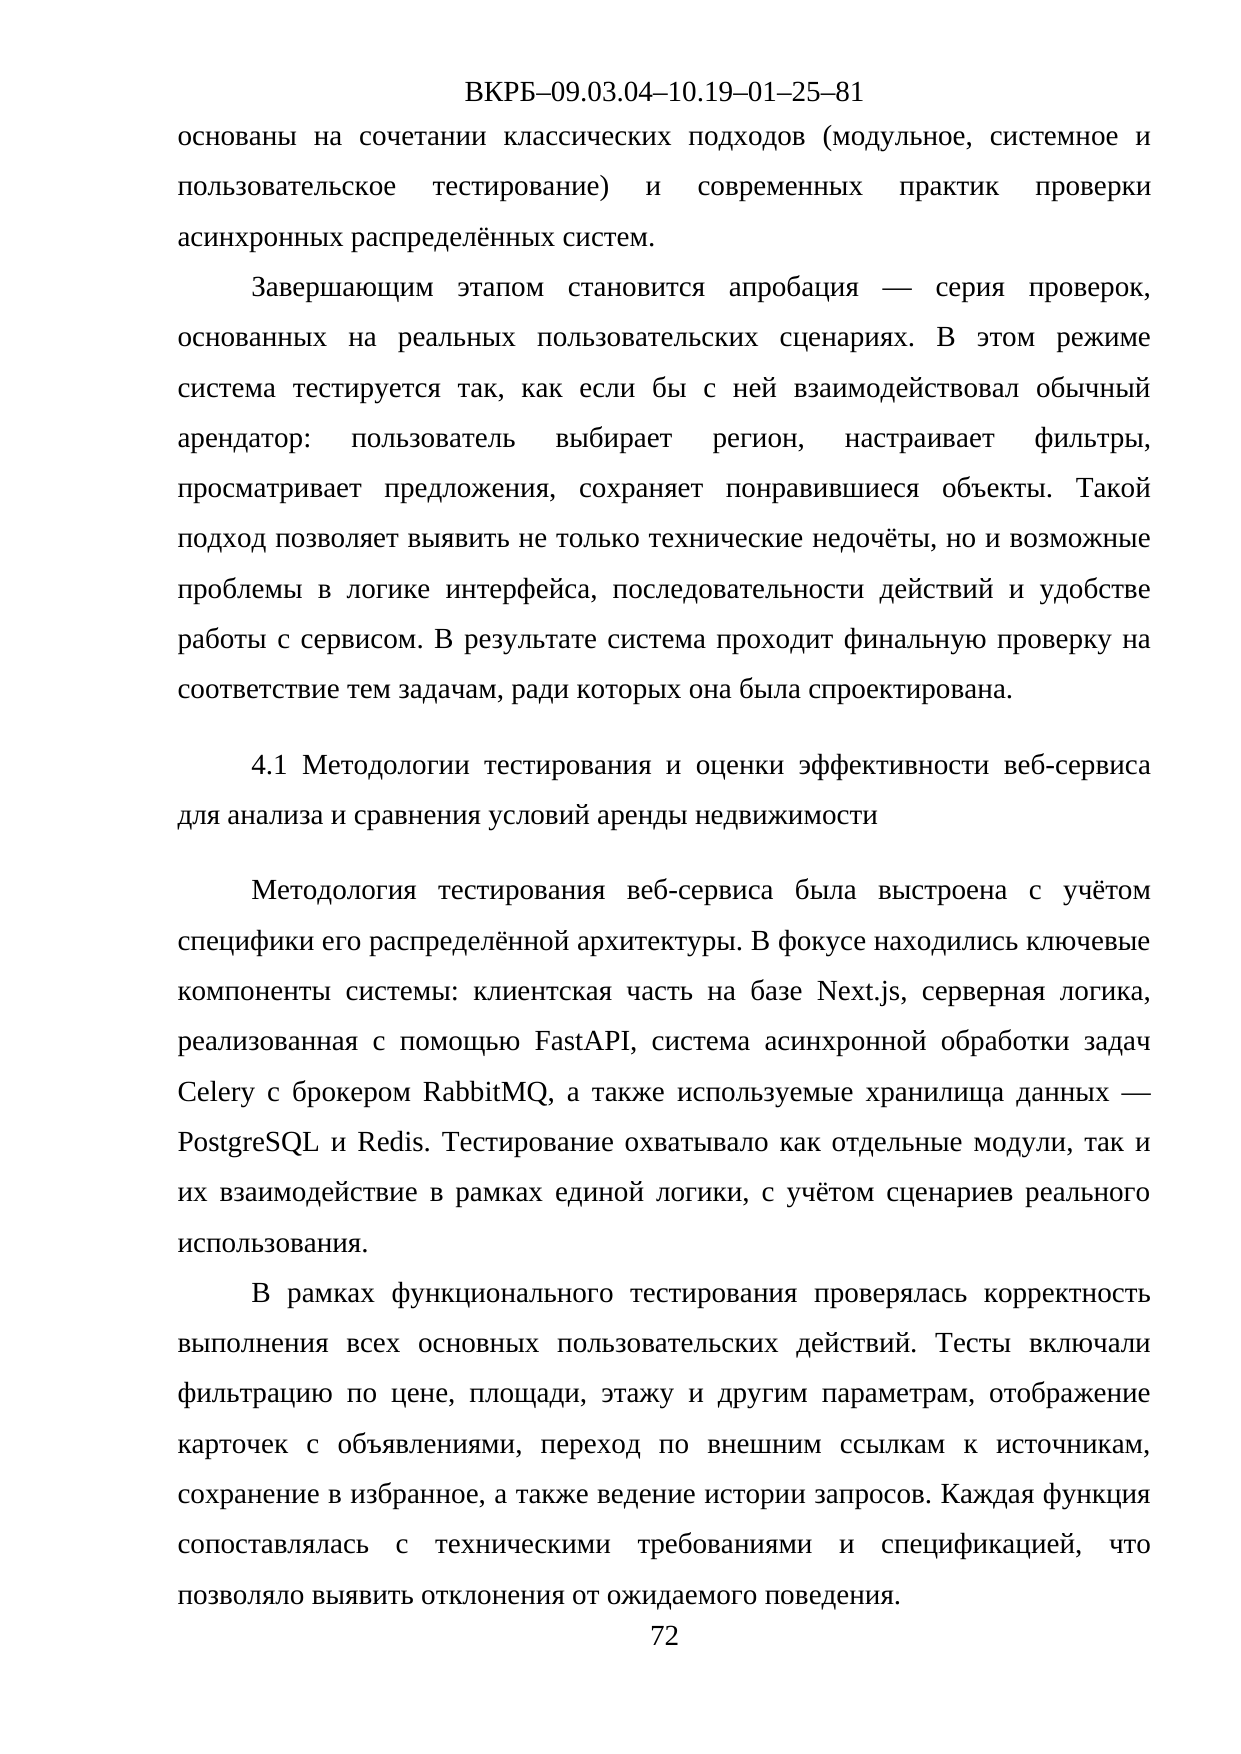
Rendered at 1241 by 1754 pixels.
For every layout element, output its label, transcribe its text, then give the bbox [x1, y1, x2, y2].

text Завершающим этапом становится апробация — серия проверок, основанных на реальных пользовательских сценариях. В этом режиме система тестируется так, как если бы с ней взаимодействовал обычный арендатор: пользователь выбирает регион, настраивает фильтры, просматривает предложения, сохраняет понравившиеся объекты. Такой подход позволяет выявить не только технические недочёты, но и возможные проблемы в логике интерфейса, последовательности действий и удобстве работы с сервисом. В результате система проходит финальную проверку на соответствие тем задачам, ради которых она была спроектирована. [177, 269, 1152, 705]
subtitle 4.1 Методологии тестирования и оценки эффективности веб-сервиса для анализа и сравнения условий аренды недвижимости [177, 747, 1152, 831]
text Методология тестирования веб-сервиса была выстроена с учётом специфики его распределённой архитектуры. В фокусе находились ключевые компоненты системы: клиентская часть на базе Next.js, серверная логика, реализованная с помощью FastAPI, система асинхронной обработки задач Celery с брокером RabbitMQ, а также используемые хранилища данных — PostgreSQL и Redis. Тестирование охватывало как отдельные модули, так и их взаимодействие в рамках единой логики, с учётом сценариев реального использования. [177, 872, 1152, 1258]
text В рамках функционального тестирования проверялась корректность выполнения всех основных пользовательских действий. Тесты включали фильтрацию по цене, площади, этажу и другим параметрам, отображение карточек с объявлениями, переход по внешним ссылкам к источникам, сохранение в избранное, а также ведение истории запросов. Каждая функция сопоставлялась с техническими требованиями и спецификацией, что позволяло выявить отклонения от ожидаемого поведения. [177, 1275, 1152, 1610]
